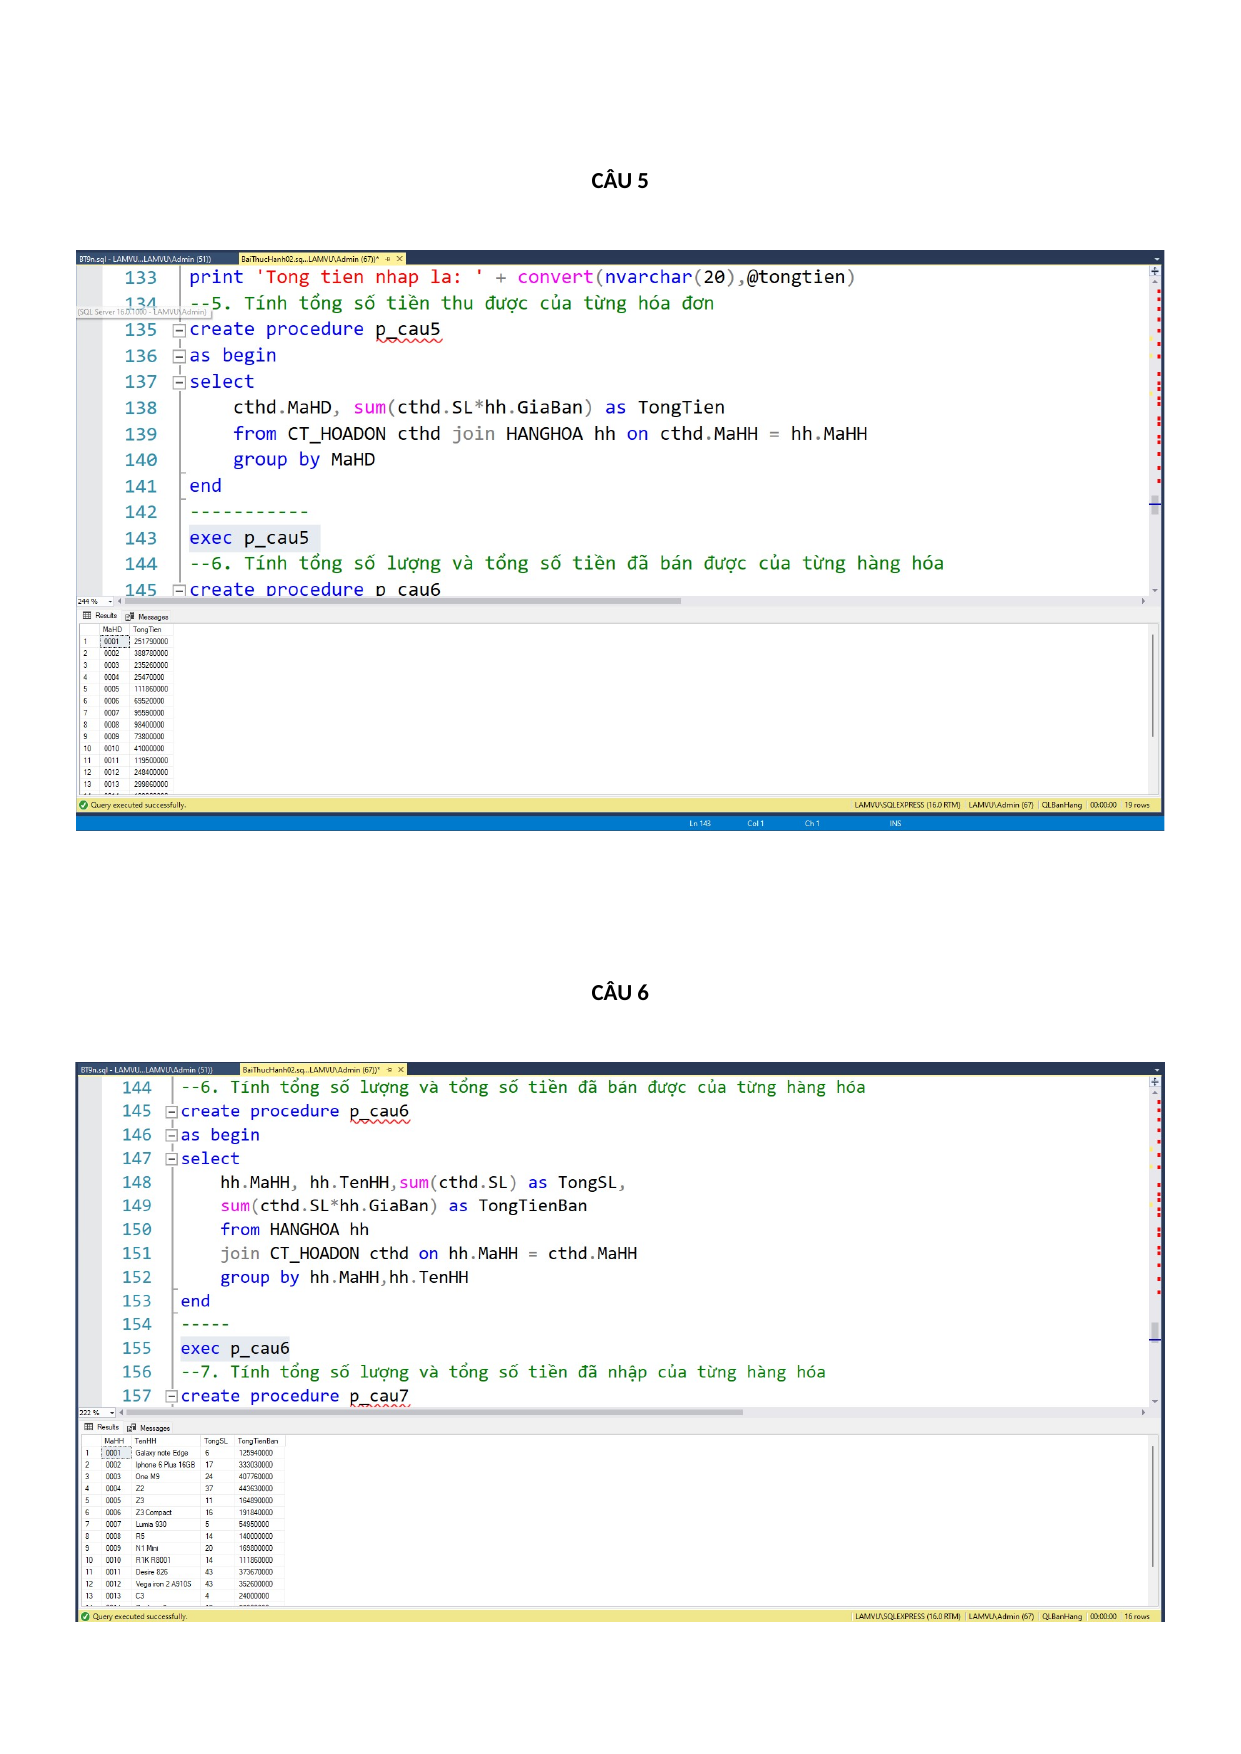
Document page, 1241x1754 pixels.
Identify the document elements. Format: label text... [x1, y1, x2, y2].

text CÂU 6 [75, 974, 1165, 1006]
text CÂU 5 [75, 162, 1165, 194]
picture [75, 1062, 1165, 1622]
picture [76, 250, 1165, 831]
